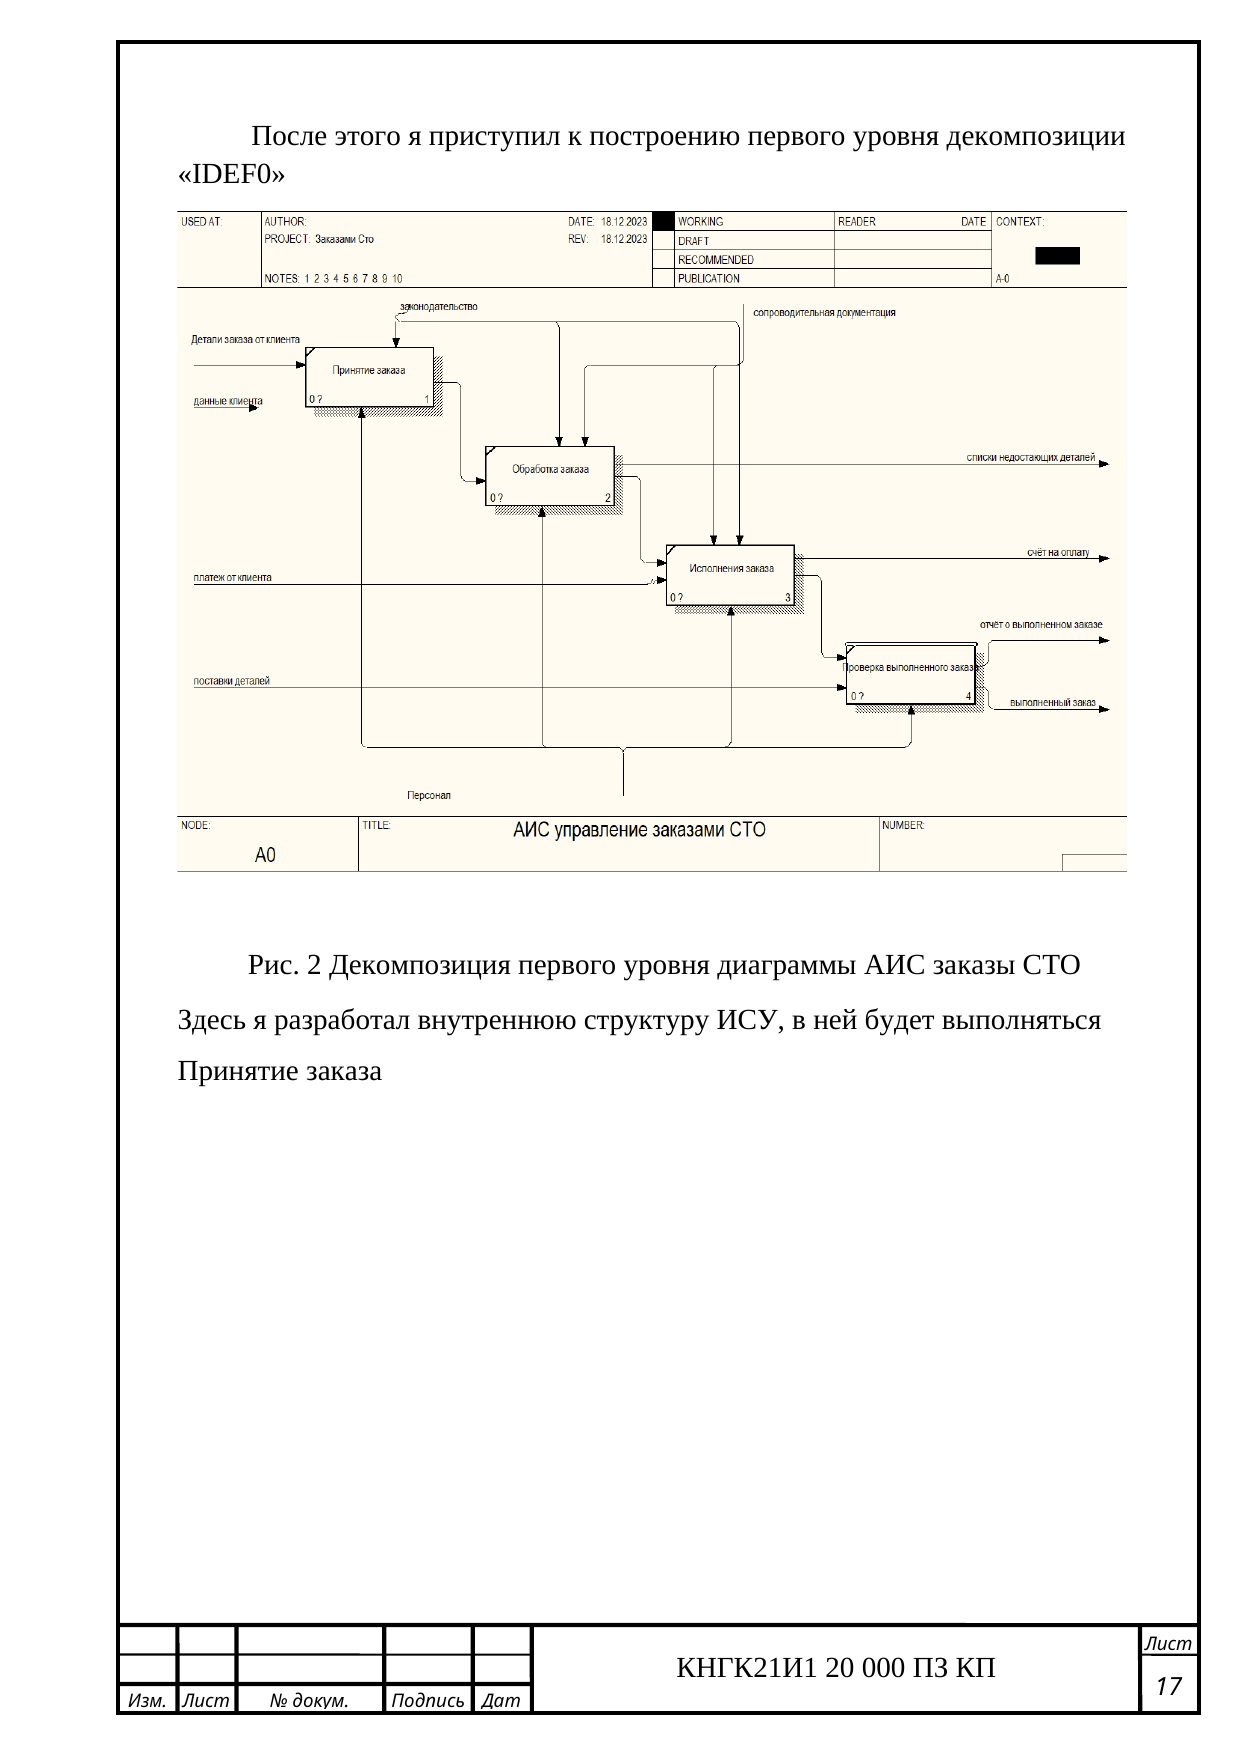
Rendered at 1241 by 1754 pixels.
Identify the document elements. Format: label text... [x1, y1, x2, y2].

text Здесь я разработал внутреннюю структуру ИСУ, в ней будет выполняться Принятие заказа [177, 1002, 1152, 1086]
text После этого я приступил к построению первого уровня декомпозиции «IDEF0» [177, 118, 1152, 190]
text Рис. 2 Декомпозиция первого уровня диаграммы АИС заказы СТО [177, 947, 1152, 981]
picture [177, 211, 1127, 872]
